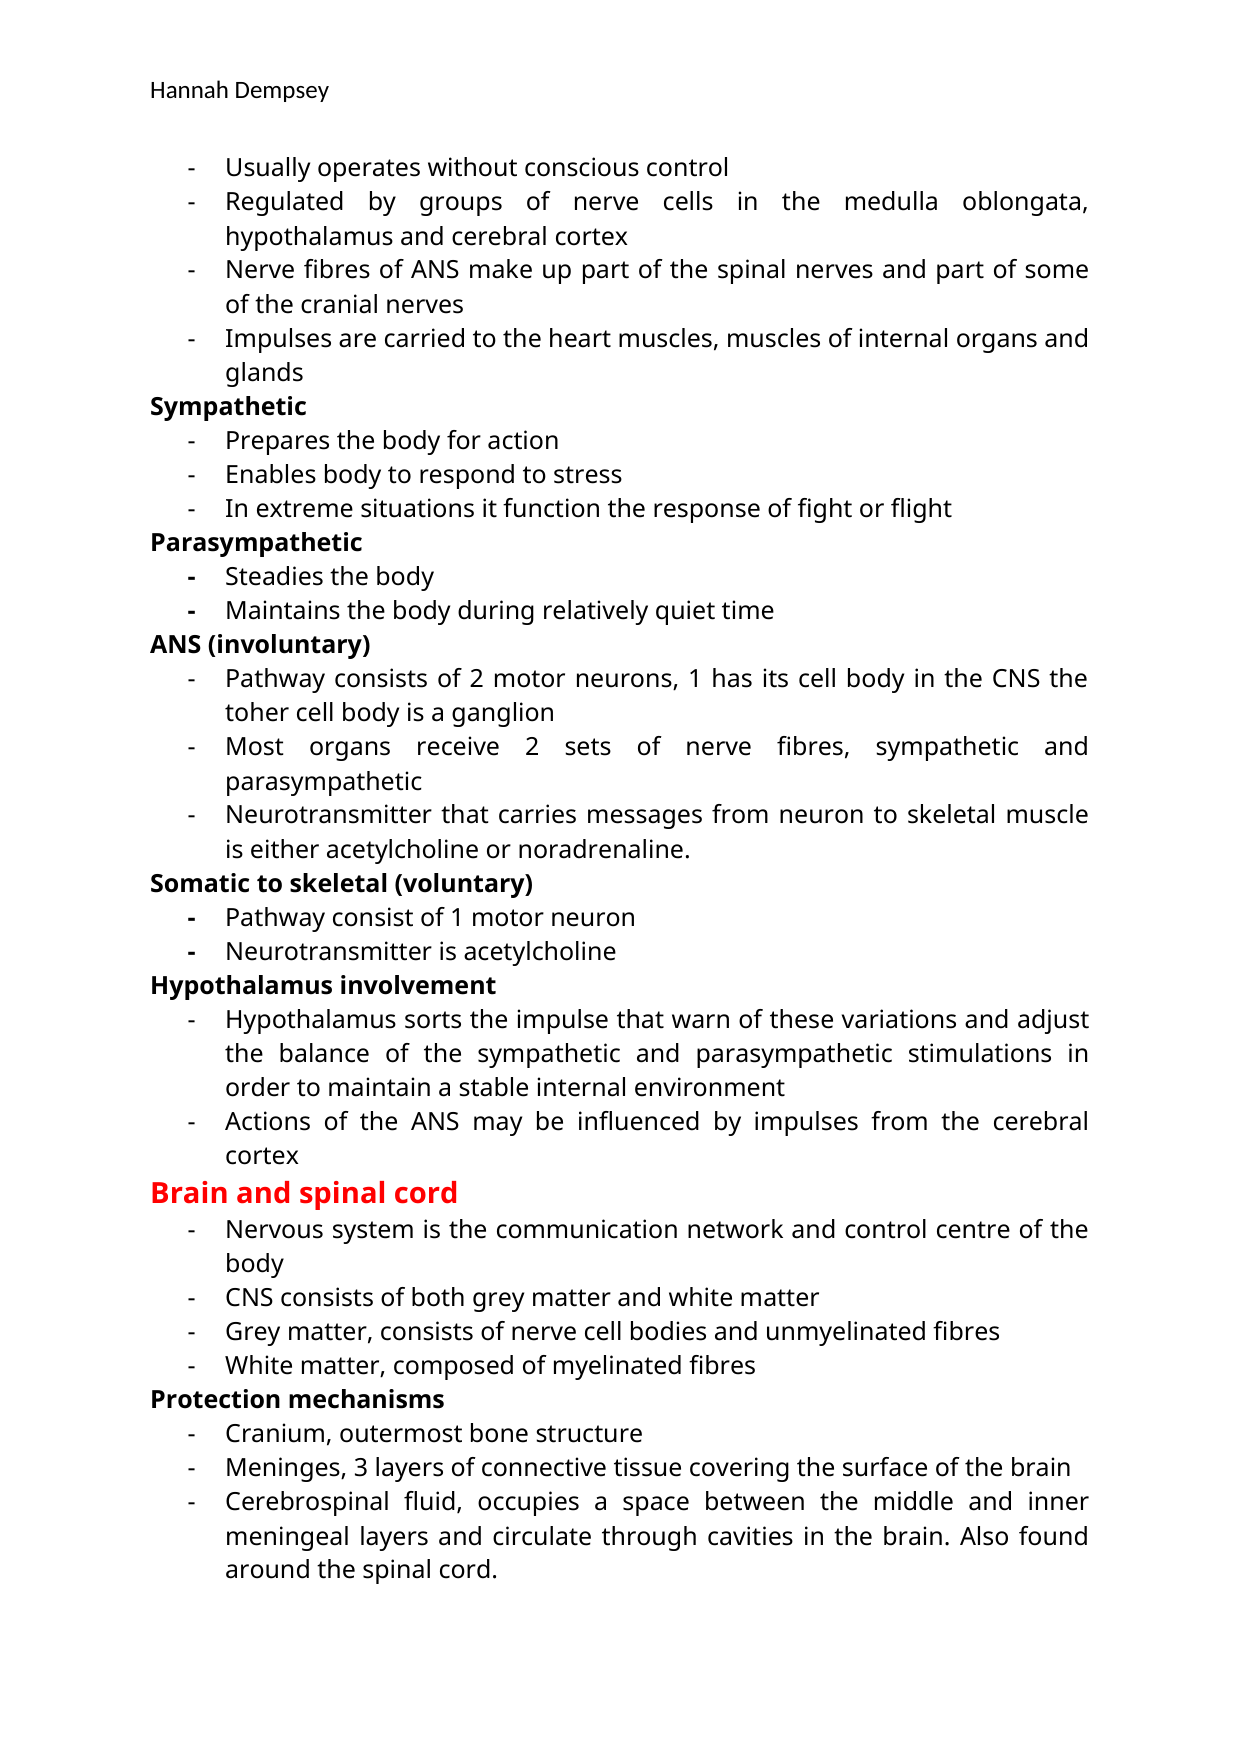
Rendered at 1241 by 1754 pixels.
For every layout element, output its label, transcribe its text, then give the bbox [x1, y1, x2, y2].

list Neurotransmitter is acetylcholine [187, 933, 1090, 967]
list Cerebrospinal fluid, occupies a space between the middle and inner meningeal layers and circulate through cavities in the brain. Also found around the spinal cord. [187, 1484, 1090, 1586]
list White matter, composed of myelinated fibres [187, 1348, 1090, 1382]
list Neurotransmitter that carries messages from neuron to skeletal muscle is either acetylcholine or noradrenaline. [187, 797, 1090, 865]
list Meninges, 3 layers of connective tissue covering the surface of the brain [187, 1450, 1090, 1484]
text ANS (involuntary) [150, 627, 1090, 661]
list Prepares the body for action [187, 422, 1090, 457]
text Brain and spinal cord [150, 1172, 1090, 1212]
list Hypothalamus sorts the impulse that warn of these variations and adjust the balance of the sympathetic and parasympathetic stimulations in order to maintain a stable internal environment [187, 1002, 1090, 1104]
list Grey matter, consists of nerve cell bodies and unmyelinated fibres [187, 1314, 1090, 1348]
text Protection mechanisms [150, 1382, 1090, 1416]
list Impulses are carried to the heart muscles, muscles of internal organs and glands [187, 320, 1090, 388]
text Parasympathetic [150, 525, 1090, 559]
text Somatic to skeletal (voluntary) [150, 865, 1090, 899]
list Cranium, outermost bone structure [187, 1416, 1090, 1450]
list Pathway consist of 1 motor neuron [187, 899, 1090, 933]
list Steadies the body [187, 559, 1090, 593]
list Actions of the ANS may be influenced by impulses from the cerebral cortex [187, 1104, 1090, 1172]
list Nervous system is the communication network and control centre of the body [187, 1212, 1090, 1280]
list Regulated by groups of nerve cells in the medulla oblongata, hypothalamus and cerebral cortex [187, 184, 1090, 252]
text Sympathetic [150, 388, 1090, 422]
list Pathway consists of 2 motor neurons, 1 has its cell body in the CNS the toher cell body is a ganglion [187, 661, 1090, 729]
list Enables body to respond to stress [187, 457, 1090, 491]
list Maintains the body during relatively quiet time [187, 593, 1090, 627]
list Most organs receive 2 sets of nerve fibres, sympathetic and parasympathetic [187, 729, 1090, 797]
text Hypothalamus involvement [150, 967, 1090, 1002]
list CNS consists of both grey matter and white matter [187, 1280, 1090, 1314]
list Nerve fibres of ANS make up part of the spinal nerves and part of some of the cranial nerves [187, 252, 1090, 320]
list Usually operates without conscious control [187, 150, 1090, 184]
list In extreme situations it function the response of fight or flight [187, 491, 1090, 525]
